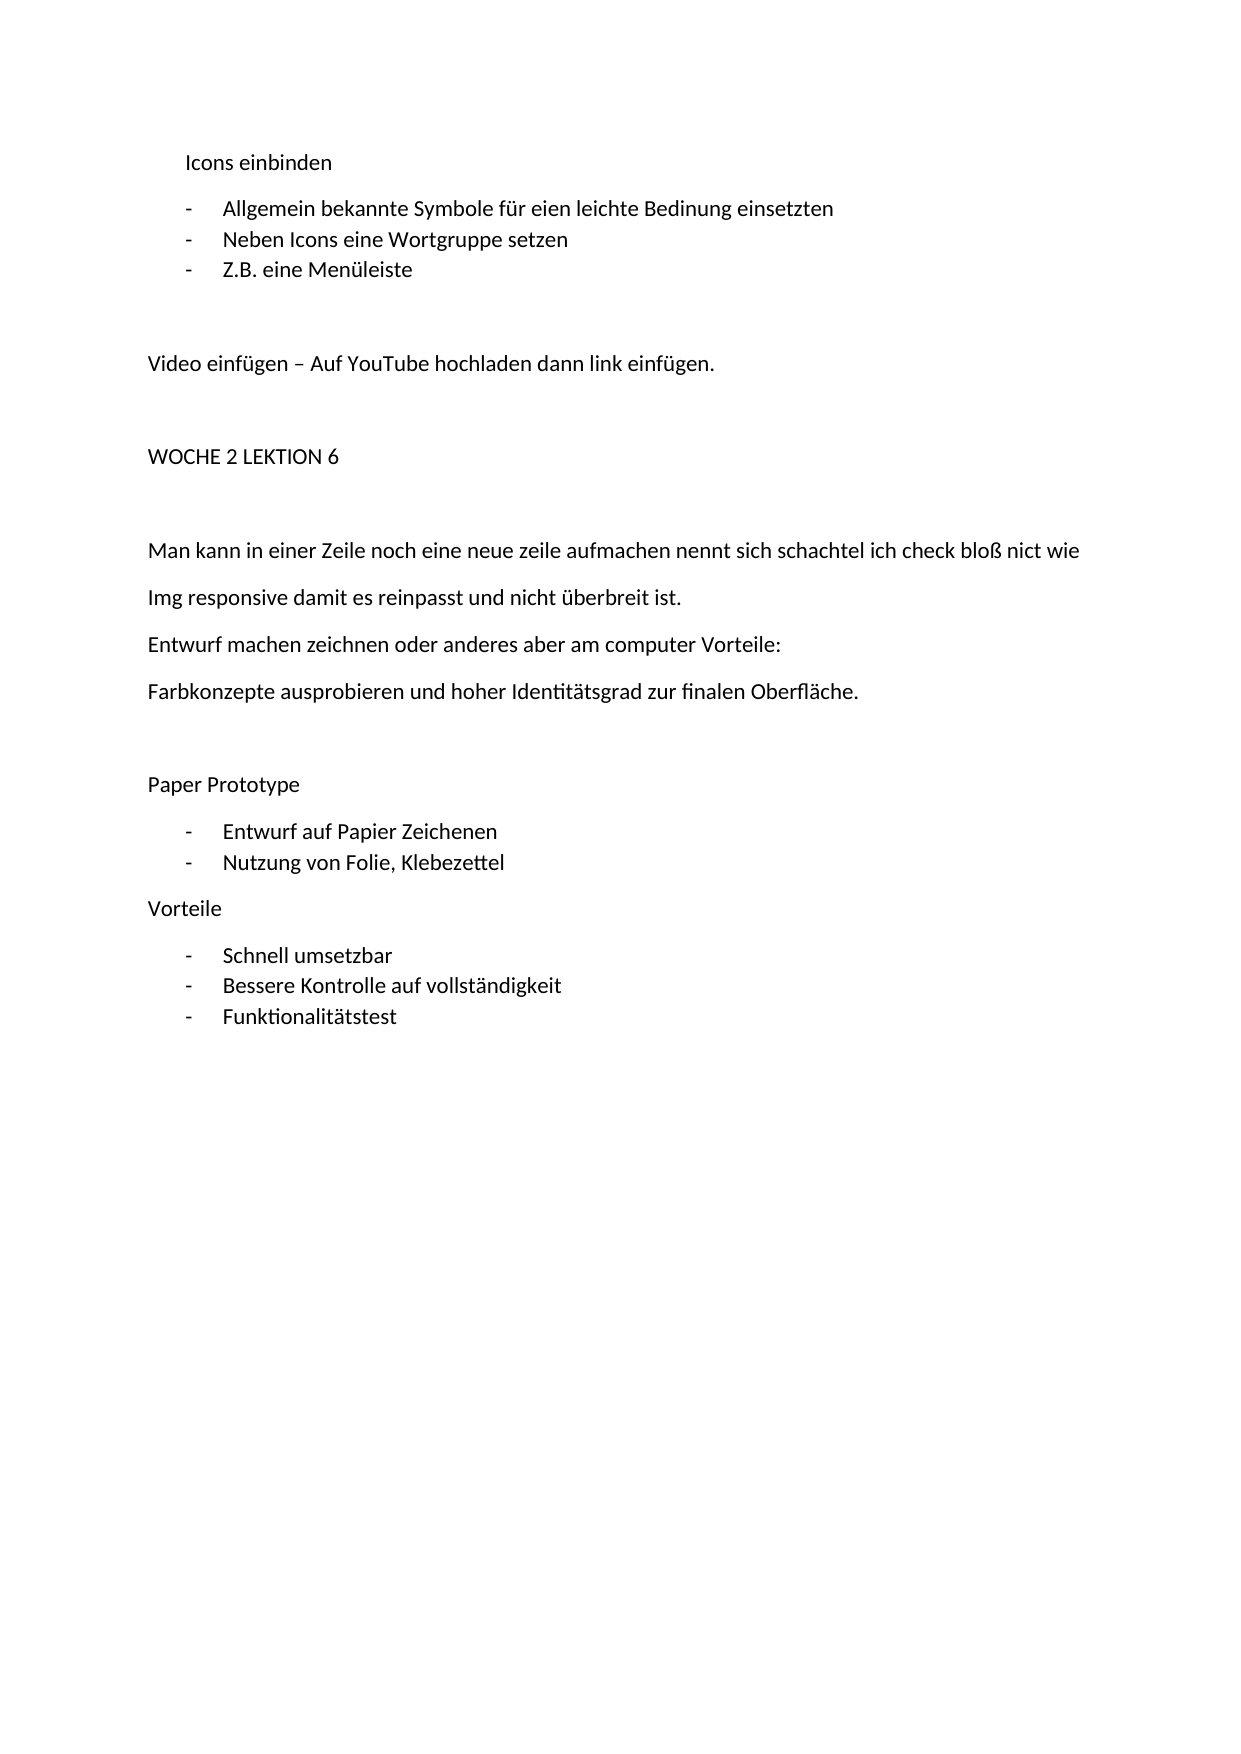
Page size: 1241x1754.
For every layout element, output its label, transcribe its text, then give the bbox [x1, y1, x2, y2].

text Paper Prototype [148, 771, 1093, 798]
text Video einfügen – Auf YouTube hochladen dann link einfügen. [148, 349, 1093, 377]
text Vorteile [148, 894, 1093, 922]
list Schnell umsetzbar [185, 941, 1093, 969]
text Farbkonzepte ausprobieren und hoher Identitätsgrad zur finalen Oberfläche. [148, 677, 1093, 705]
text WOCHE 2 LEKTION 6 [148, 442, 1093, 470]
text Man kann in einer Zeile noch eine neue zeile aufmachen nennt sich schachtel ich check bloß nict wie [148, 536, 1093, 564]
list Z.B. eine Menüleiste [185, 255, 1093, 283]
text Icons einbinden [185, 148, 1093, 176]
list Allgemein bekannte Symbole für eien leichte Bedinung einsetzten [185, 194, 1093, 222]
list Neben Icons eine Wortgruppe setzen [185, 225, 1093, 253]
list Bessere Kontrolle auf vollständigkeit [185, 972, 1093, 999]
text Img responsive damit es reinpasst und nicht überbreit ist. [148, 583, 1093, 611]
list Funktionalitätstest [185, 1002, 1093, 1030]
list Nutzung von Folie, Klebezettel [185, 848, 1093, 876]
list Entwurf auf Papier Zeichenen [185, 817, 1093, 845]
text Entwurf machen zeichnen oder anderes aber am computer Vorteile: [148, 630, 1093, 658]
